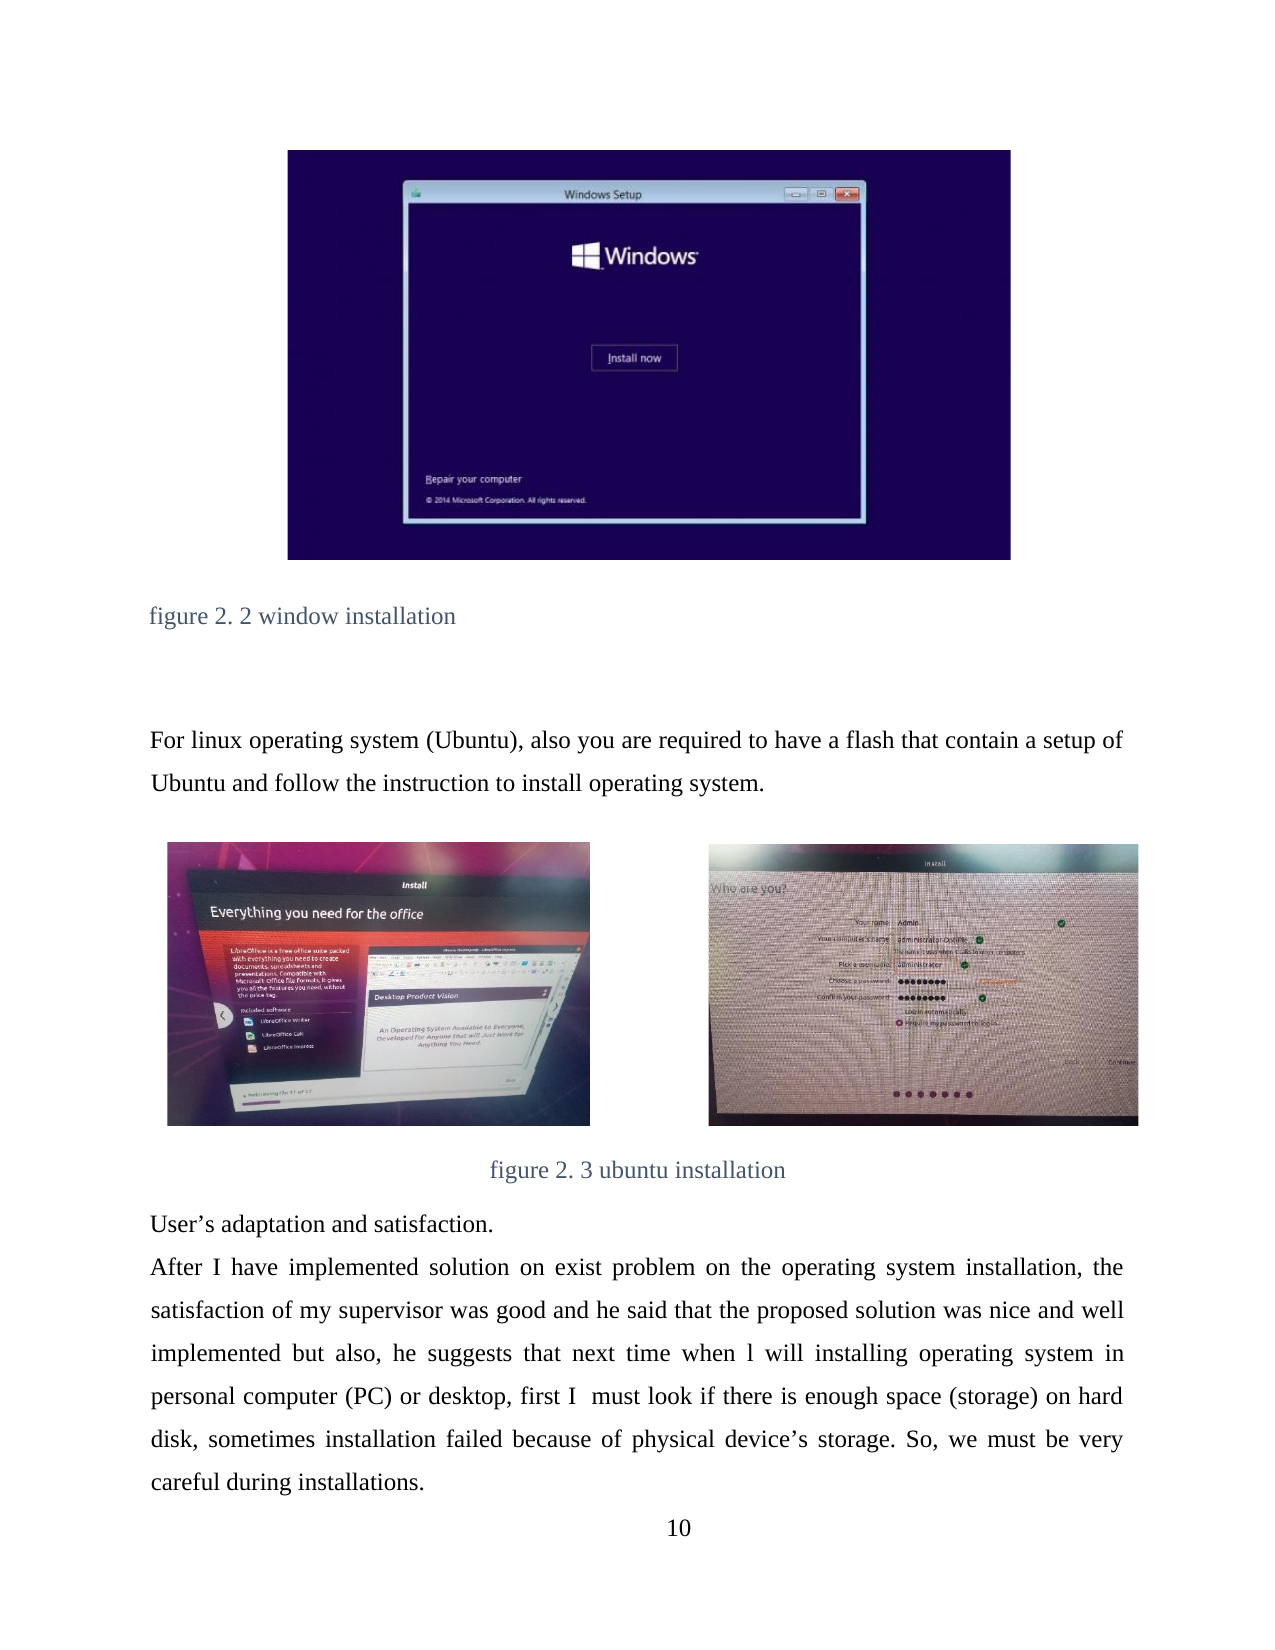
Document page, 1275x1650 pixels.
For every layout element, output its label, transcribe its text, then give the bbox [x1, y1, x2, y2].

text For linux operating system (Ubuntu), also you are required to have a flash that contain a setup of Ubuntu and follow the instruction to install operating system. [149, 726, 1125, 797]
text User’s adaptation and satisfaction. [149, 1209, 1125, 1237]
text After I have implemented solution on exist problem on the operating system installation, the satisfaction of my supervisor was good and he said that the proposed solution was nice and well implemented but also, he suggests that next time when l will installing operating system in personal computer (PC) or desktop, first I must look if there is enough space (storage) on hard disk, sometimes installation failed because of physical device’s storage. So, we must be very careful during installations. [149, 1252, 1125, 1495]
text figure 2. 3 ubuntu installation [148, 1155, 1127, 1183]
picture [167, 842, 590, 1126]
subtitle figure 2. 2 window installation [148, 601, 1206, 629]
picture [287, 150, 1011, 560]
picture [708, 844, 1139, 1126]
